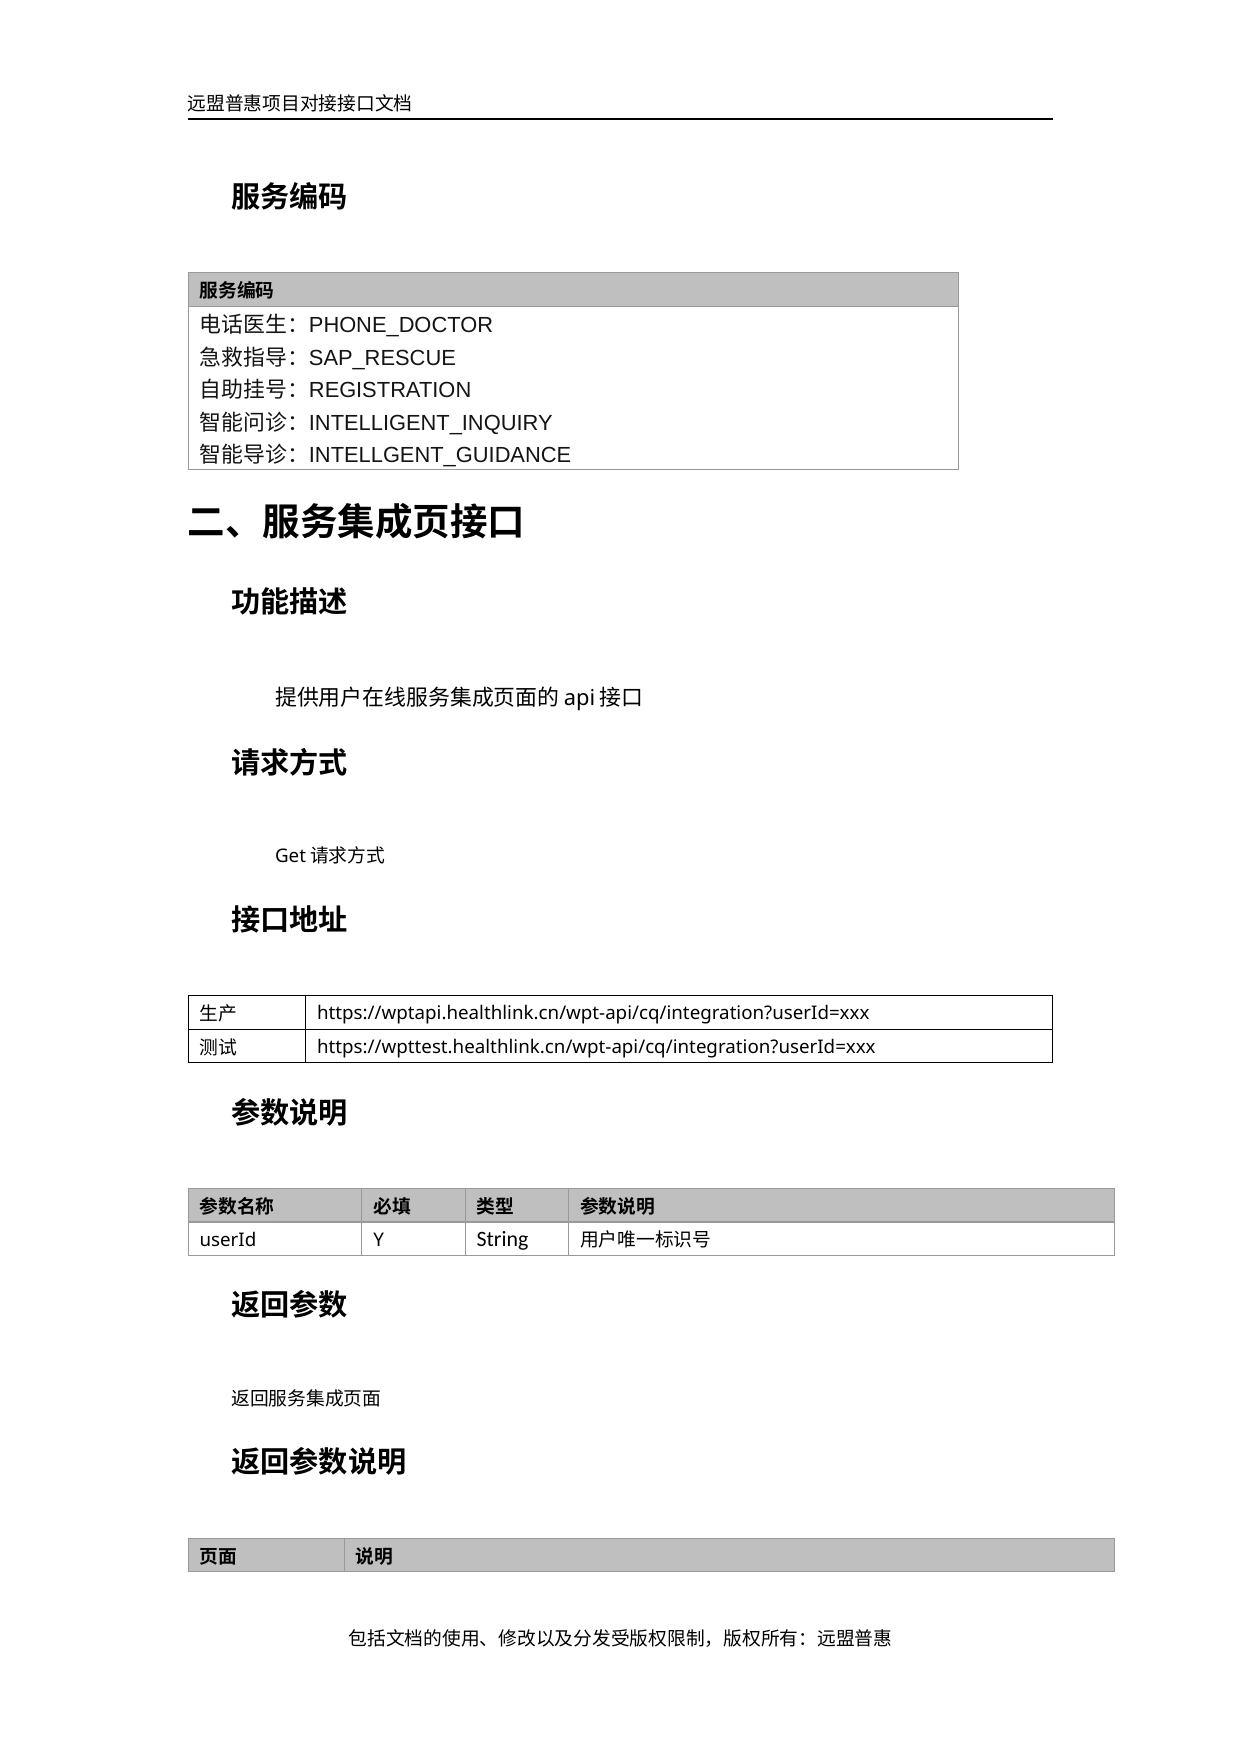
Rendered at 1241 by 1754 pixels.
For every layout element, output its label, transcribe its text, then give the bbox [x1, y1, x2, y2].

table_cell 用户唯一标识号 [569, 1223, 1114, 1255]
subtitle 功能描述 [231, 568, 1053, 633]
table_cell 电话医生：PHONE_DOCTOR 急救指导：SAP_RESCUE 自助挂号：REGISTRATION 智能问诊：INTELLIGENT_INQUIRY 智能导诊：INTELLGENT_GUIDANCE [189, 307, 958, 469]
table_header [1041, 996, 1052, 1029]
table_cell Y [362, 1223, 465, 1255]
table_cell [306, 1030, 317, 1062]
table_header 参数说明 [569, 1189, 1114, 1221]
text 返回服务集成页面 [187, 1381, 1053, 1413]
table_cell String [466, 1223, 568, 1255]
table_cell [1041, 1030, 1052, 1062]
text 提供用户在线服务集成页面的api接口 [231, 679, 1053, 712]
table_header 服务编码 [189, 273, 958, 306]
subtitle 返回参数说明 [231, 1428, 1053, 1493]
table_cell userId [189, 1223, 361, 1255]
subtitle 参数说明 [231, 1078, 1053, 1143]
subtitle 服务编码 [187, 162, 1053, 227]
table_header 类型 [466, 1189, 568, 1221]
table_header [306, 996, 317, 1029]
text 二、服务集成页接口 [187, 486, 1053, 551]
subtitle 接口地址 [231, 885, 1053, 950]
subtitle 请求方式 [231, 728, 1053, 793]
table_header 必填 [362, 1189, 465, 1221]
table_header 生产 [189, 996, 305, 1029]
text Get请求方式 [231, 838, 1053, 871]
table_header 参数名称 [189, 1189, 361, 1221]
table_cell 测试 [189, 1030, 305, 1062]
table_header 页面 [189, 1539, 344, 1571]
table_header 说明 [345, 1539, 1114, 1571]
subtitle 返回参数 [187, 1271, 1053, 1336]
